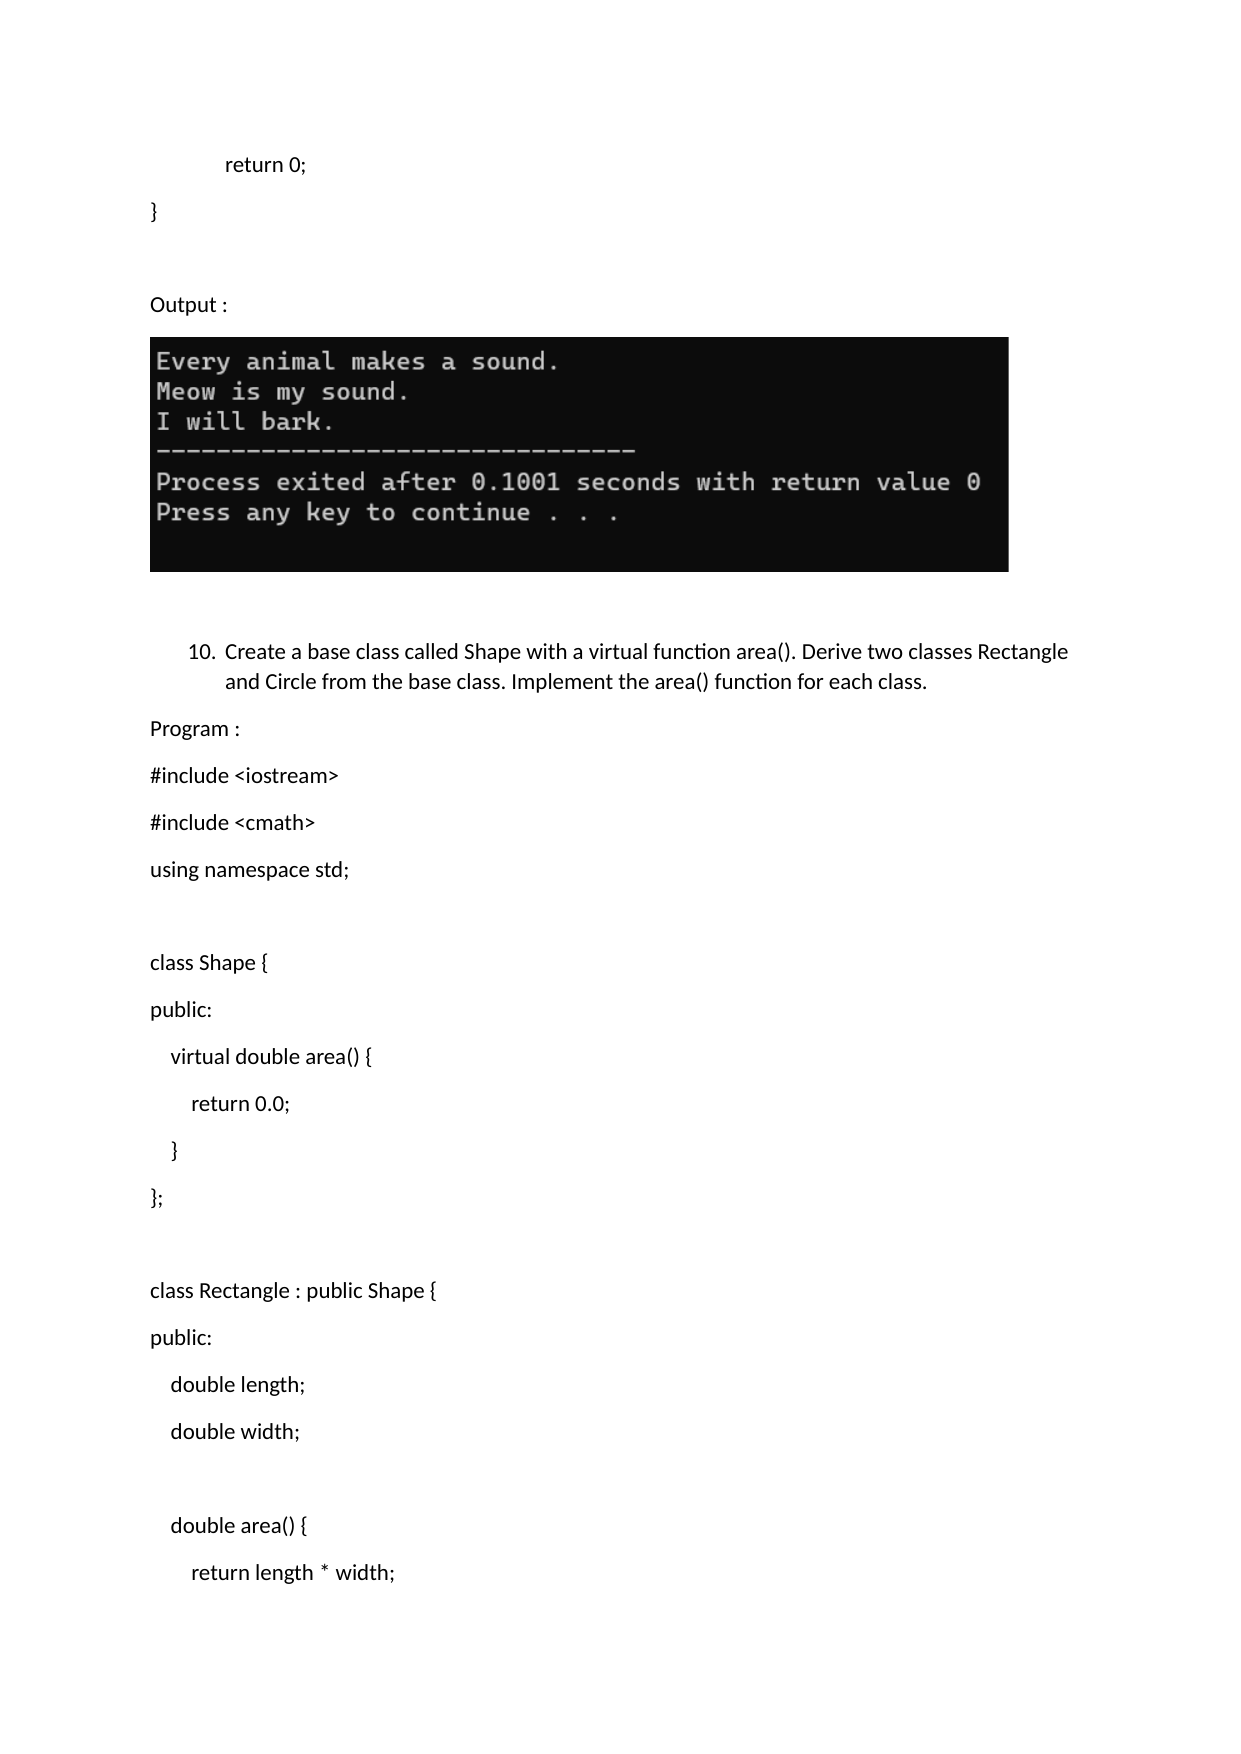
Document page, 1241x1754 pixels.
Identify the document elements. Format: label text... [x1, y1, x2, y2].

text #include <iostream> [150, 761, 1090, 789]
text #include <cmath> [150, 808, 1090, 836]
text class Shape { [150, 948, 1090, 976]
text return 0; [150, 150, 1090, 178]
text } [150, 1136, 1090, 1164]
text return 0.0; [150, 1089, 1090, 1117]
list Create a base class called Shape with a virtual function area(). Derive two classes Rectangle and Circle from the base class. Implement the area() function for each class. [187, 637, 1090, 695]
text double width; [150, 1417, 1090, 1445]
text public: [150, 995, 1090, 1023]
text virtual double area() { [150, 1042, 1090, 1070]
text public: [150, 1323, 1090, 1351]
text } [150, 197, 1090, 225]
text using namespace std; [150, 855, 1090, 883]
text Program : [150, 714, 1090, 742]
text class Rectangle : public Shape { [150, 1277, 1090, 1304]
picture [150, 337, 1009, 572]
text double area() { [150, 1511, 1090, 1539]
text double length; [150, 1370, 1090, 1398]
text return length * width; [150, 1558, 1090, 1586]
text }; [150, 1183, 1090, 1211]
text Output : [150, 291, 1090, 319]
